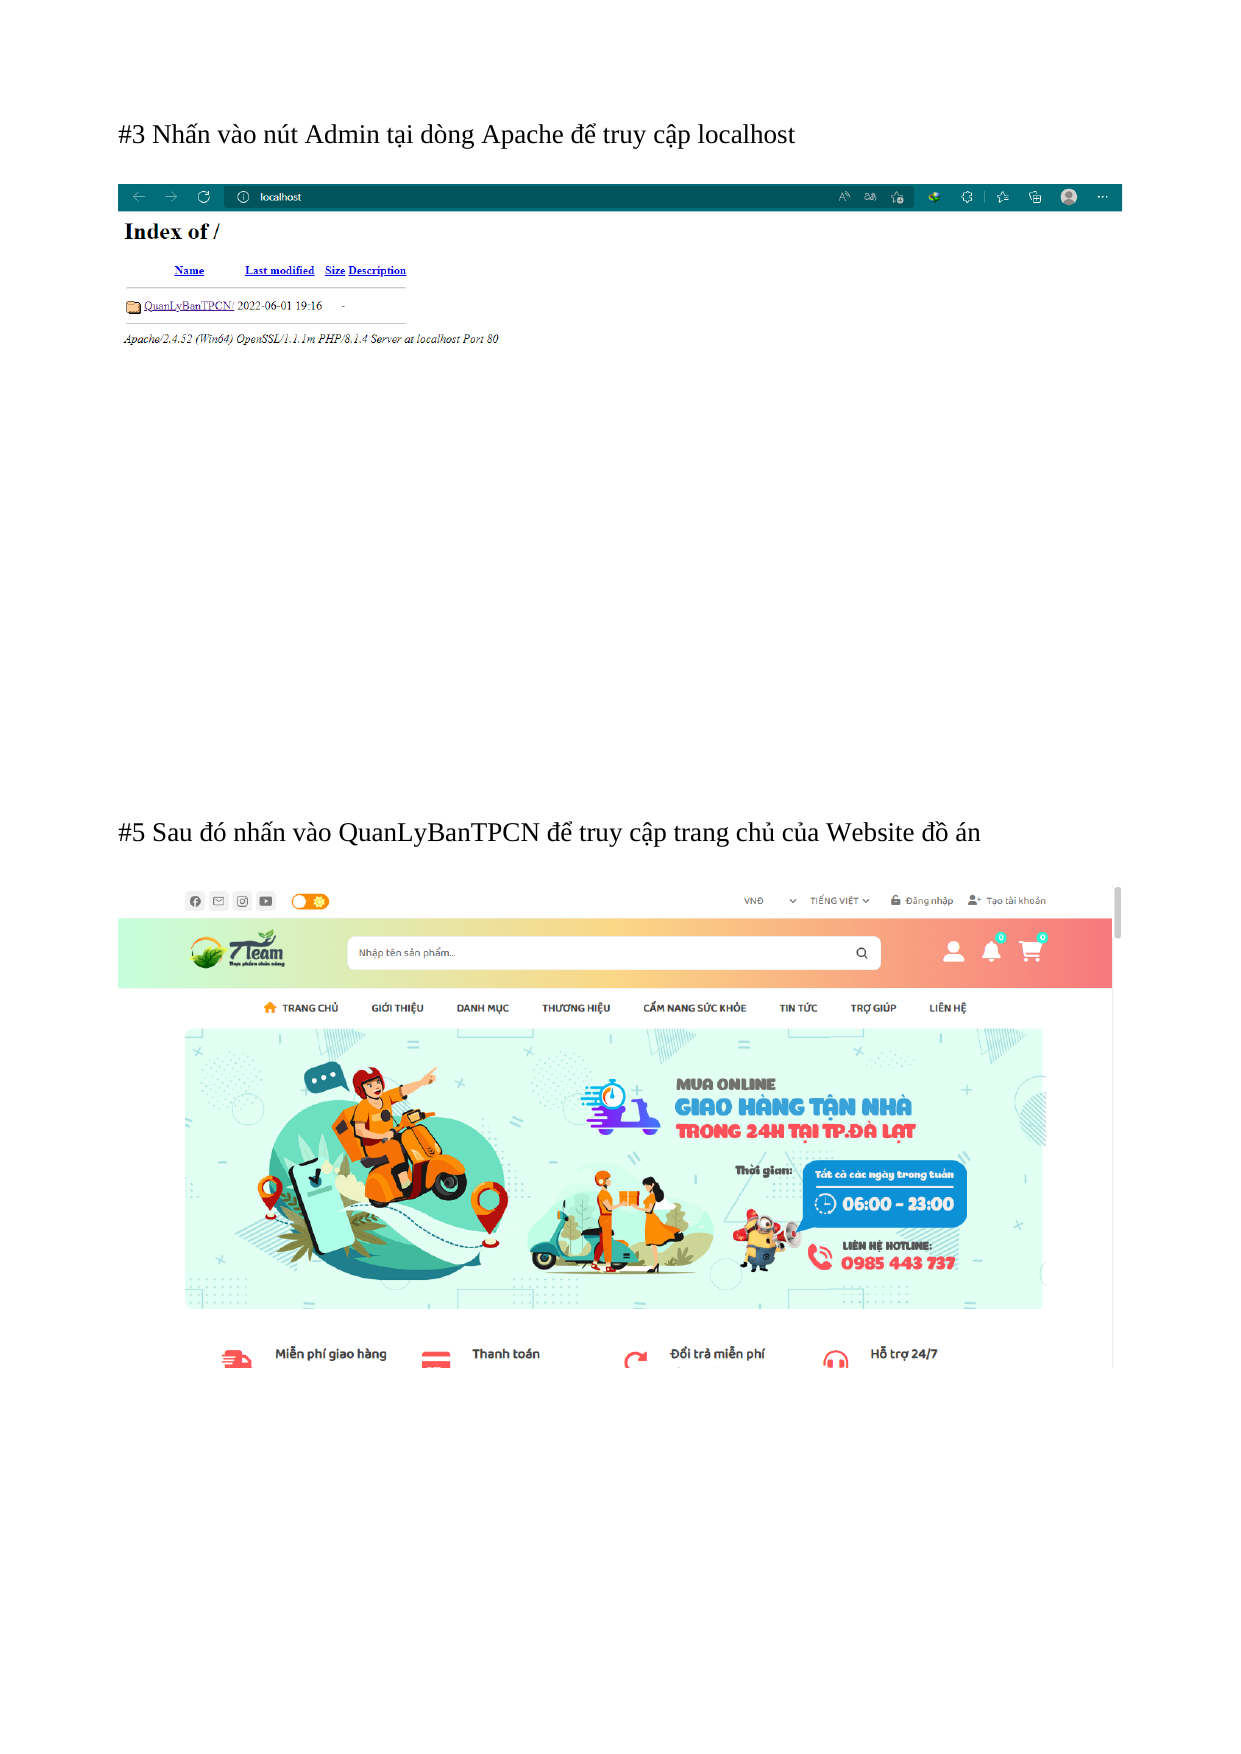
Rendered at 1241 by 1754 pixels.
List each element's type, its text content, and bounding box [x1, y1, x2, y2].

text #3 Nhấn vào nút Admin tại dòng Apache để truy cập localhost [118, 118, 1122, 149]
picture [118, 184, 1123, 692]
picture [118, 885, 1123, 1368]
text #5 Sau đó nhấn vào QuanLyBanTPCN để truy cập trang chủ của Website đồ án [118, 816, 1122, 847]
